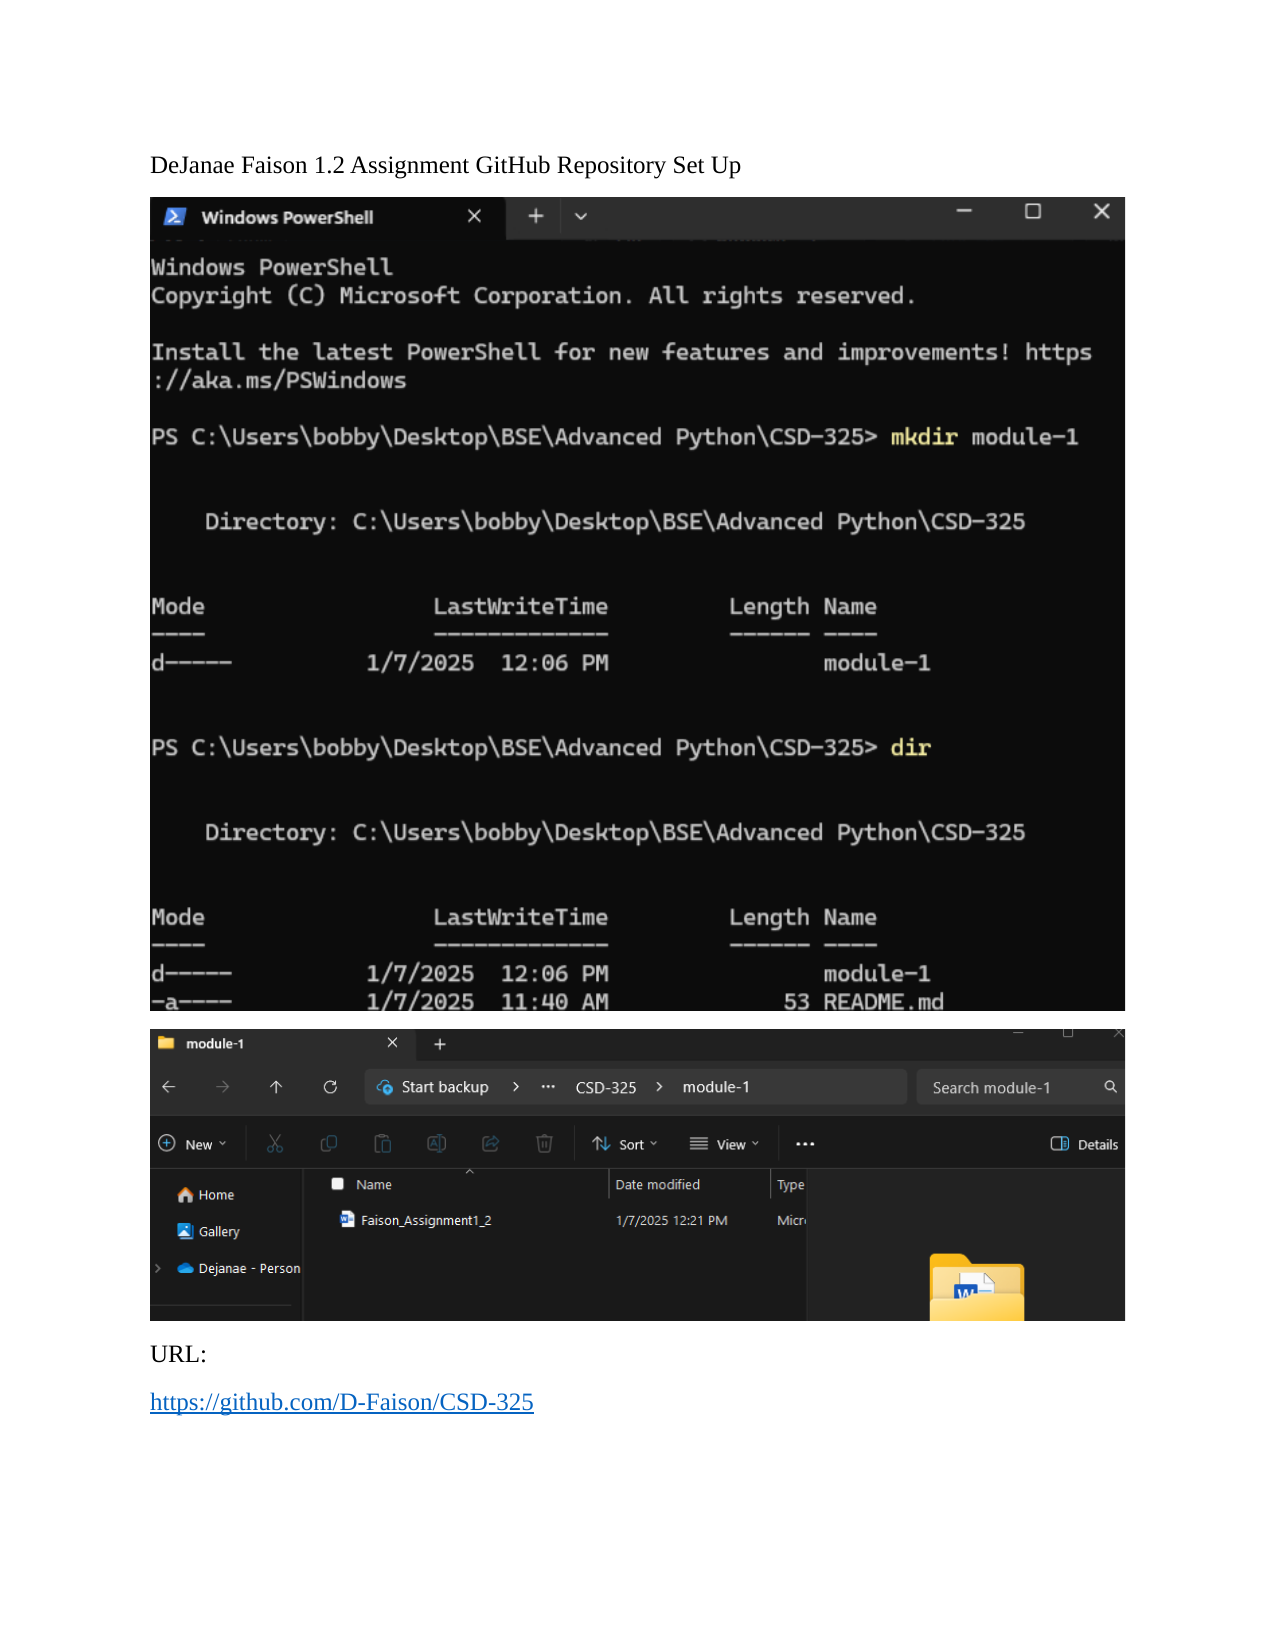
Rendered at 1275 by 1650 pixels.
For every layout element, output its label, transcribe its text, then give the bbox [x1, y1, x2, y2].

picture [150, 197, 1125, 1011]
text DeJanae Faison 1.2 Assignment GitHub Repository Set Up [150, 150, 1125, 179]
text https://github.com/D-Faison/CSD-325 [150, 1387, 1125, 1416]
text URL: [150, 1339, 1125, 1368]
picture [150, 1029, 1125, 1321]
